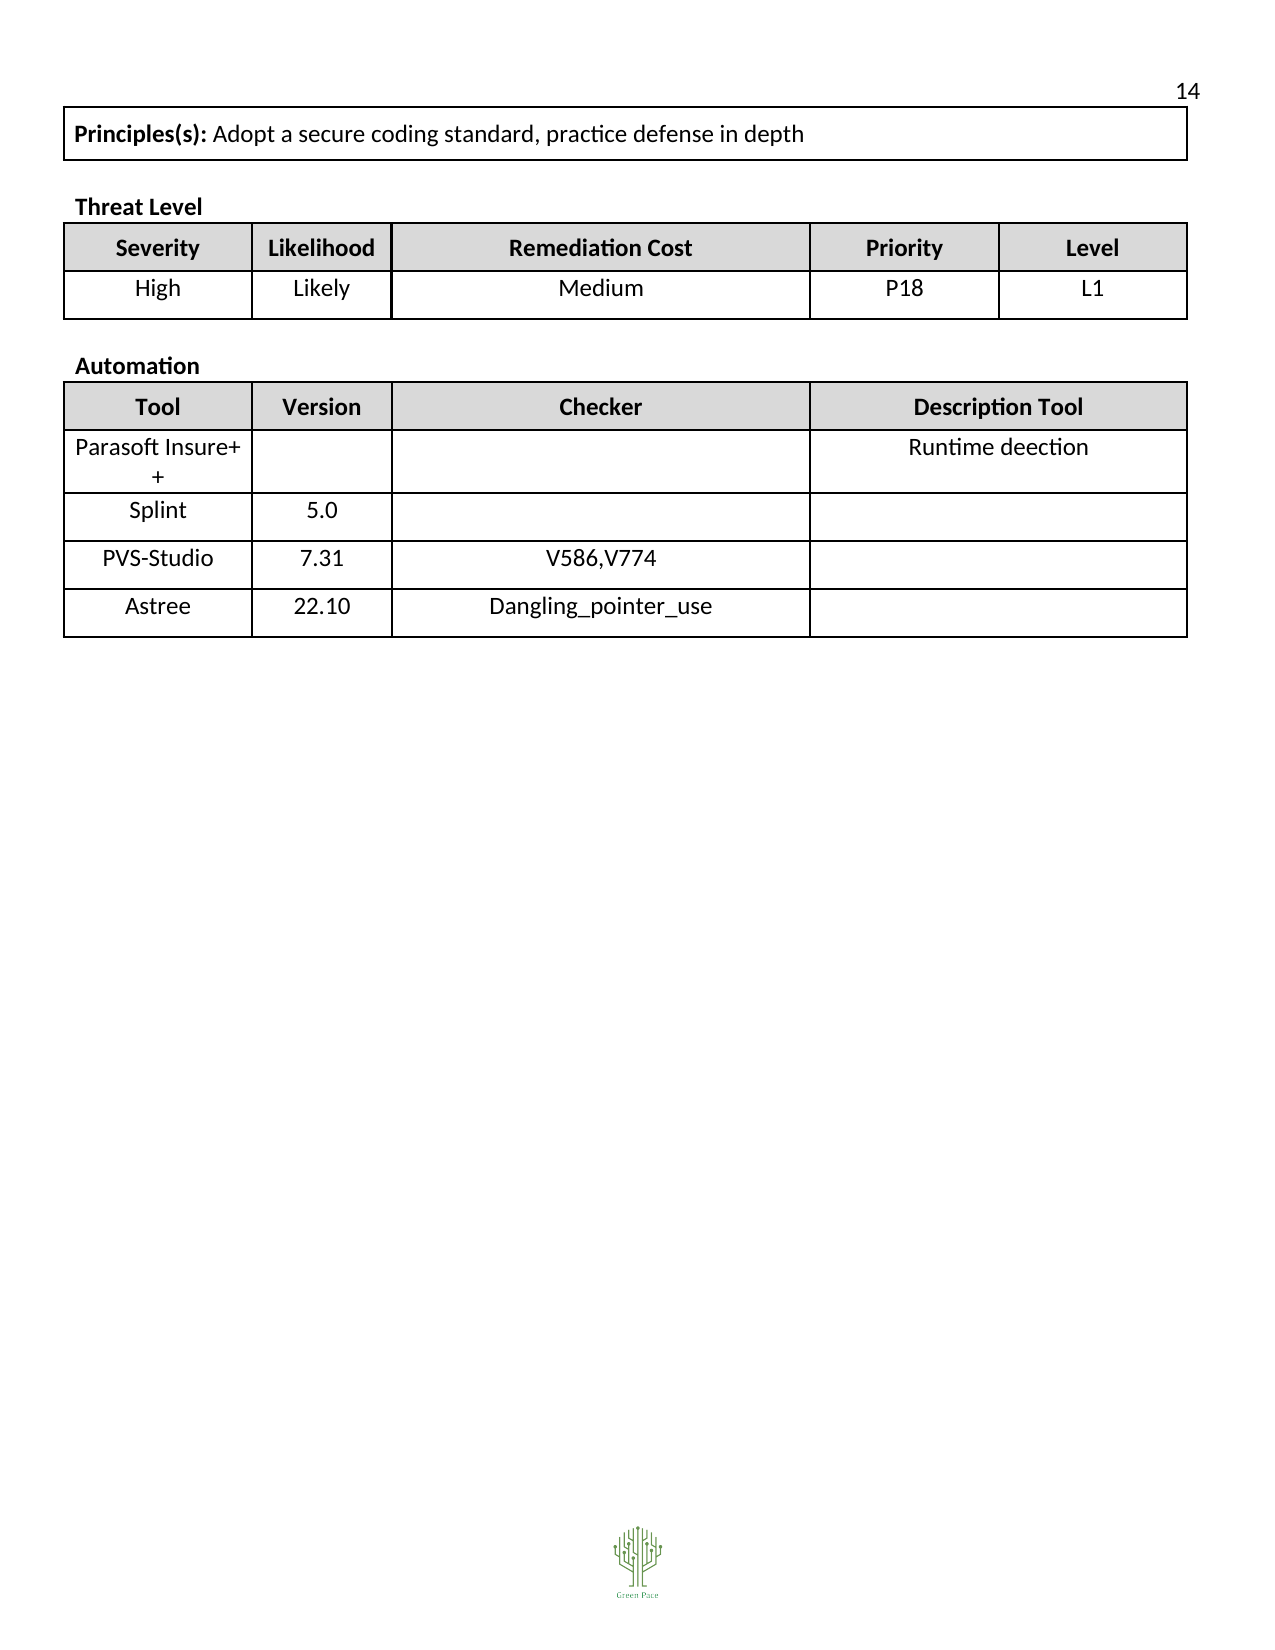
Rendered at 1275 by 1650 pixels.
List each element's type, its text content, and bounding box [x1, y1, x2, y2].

table_cell Parasoft Insure++ [65, 431, 251, 492]
table_cell [811, 494, 1186, 540]
table_cell [393, 494, 809, 540]
table_cell [811, 542, 1186, 588]
table_header Severity [65, 224, 251, 270]
table_header Principles(s): Adopt a secure coding standard, practice defense in depth [65, 108, 1186, 159]
table_cell 22.10 [253, 590, 391, 636]
table_cell 5.0 [253, 494, 391, 540]
text Threat Level [75, 192, 1200, 222]
table_cell Astree [65, 590, 251, 636]
table_header Version [253, 383, 391, 429]
table_cell [811, 590, 1186, 636]
table_header Checker [393, 383, 809, 429]
table_cell Medium [393, 272, 809, 318]
table_cell L1 [1000, 272, 1186, 318]
table_cell Splint [65, 494, 251, 540]
table_cell Likely [253, 272, 390, 318]
table_cell Runtime deection [811, 431, 1186, 492]
table_cell P18 [811, 272, 998, 318]
table_header Remediation Cost [393, 224, 809, 270]
table_cell 7.31 [253, 542, 391, 588]
table_header Description Tool [811, 383, 1186, 429]
table_header Tool [65, 383, 251, 429]
table_cell [253, 431, 391, 492]
table_header Likelihood [253, 224, 390, 270]
table_cell [393, 431, 809, 492]
table_cell High [65, 272, 251, 318]
table_cell PVS-Studio [65, 542, 251, 588]
table_cell V586,V774 [393, 542, 809, 588]
table_header Level [1000, 224, 1186, 270]
text Automation [75, 351, 1200, 381]
picture [605, 1521, 670, 1606]
table_cell Dangling_pointer_use [393, 590, 809, 636]
table_header Priority [811, 224, 998, 270]
